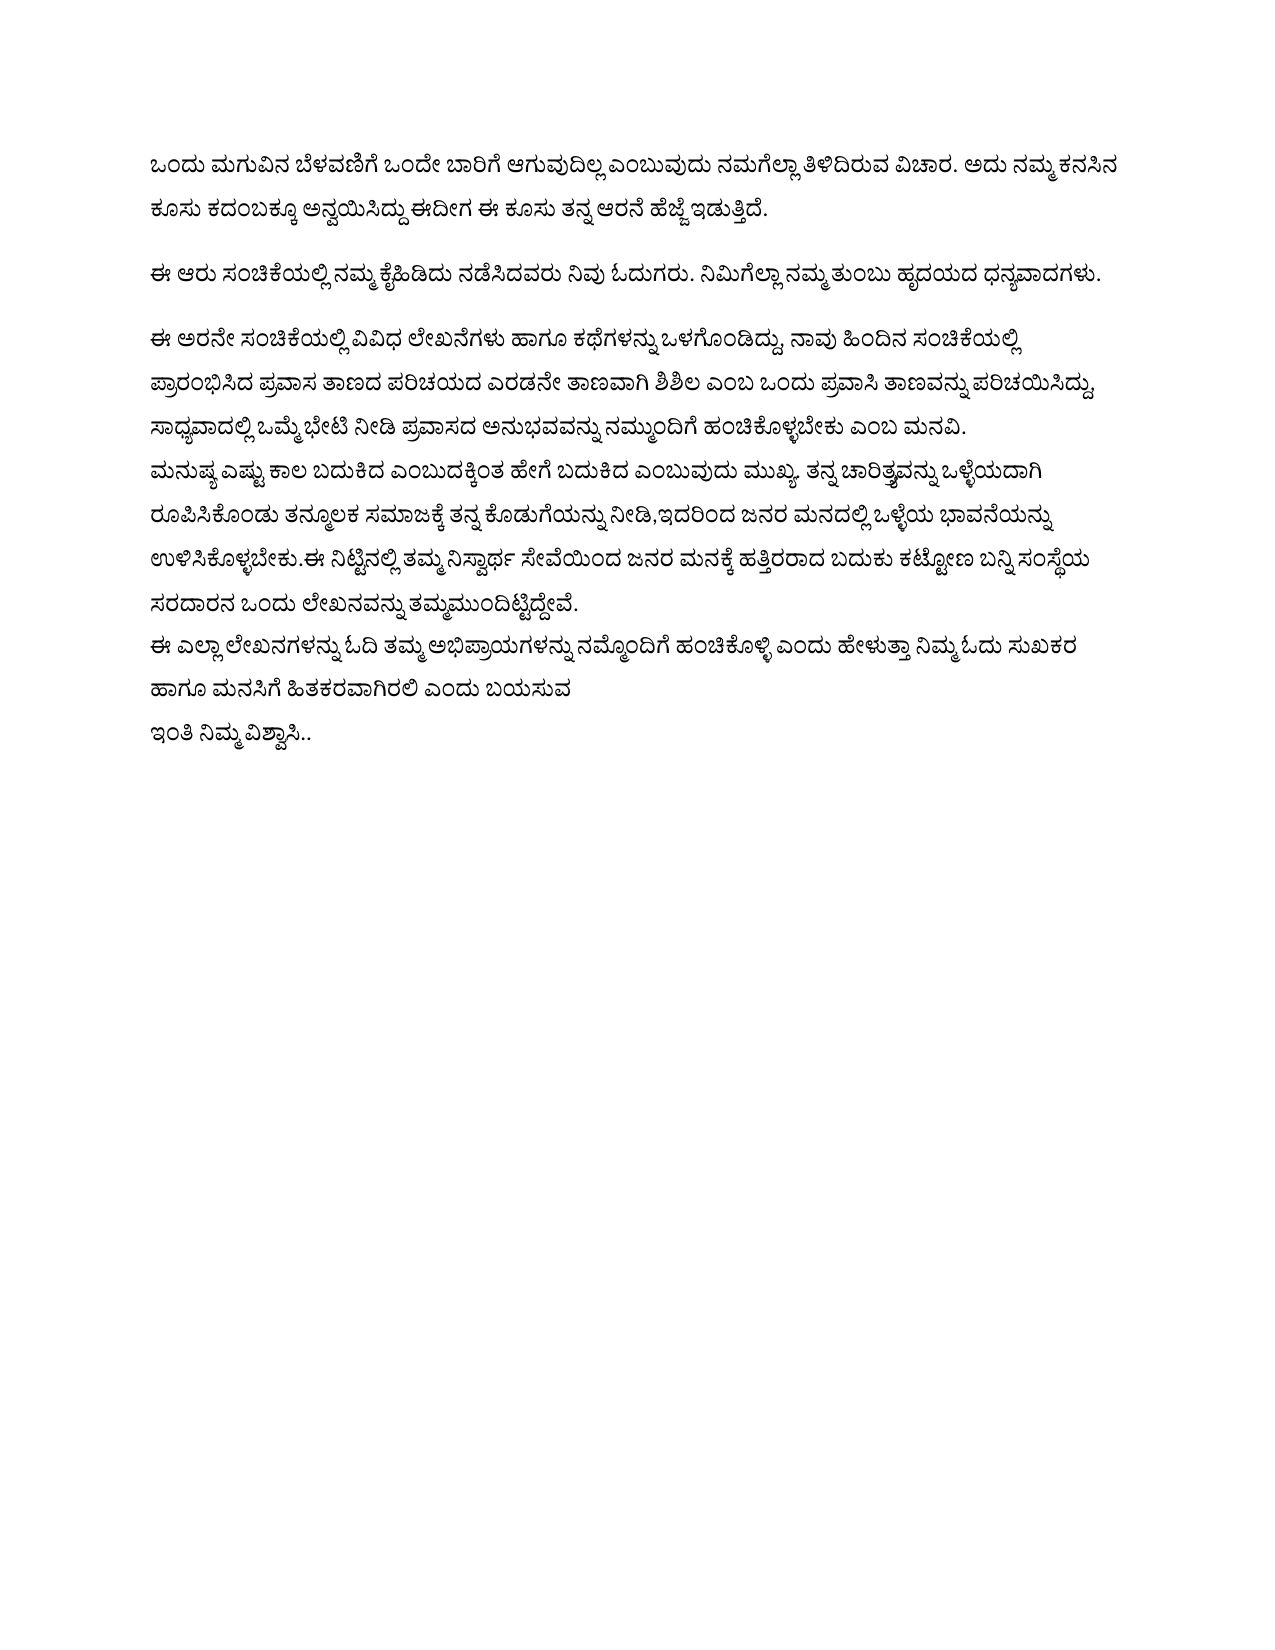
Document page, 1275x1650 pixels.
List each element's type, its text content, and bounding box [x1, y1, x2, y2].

text ಒಂದು ಮಗುವಿನ ಬೆಳವಣಿಗೆ ಒಂದೇ ಬಾರಿಗೆ ಆಗುವುದಿಲ್ಲ ಎಂಬುವುದು ನಮಗೆಲ್ಲಾ ತಿಳಿದಿರುವ ವಿಚಾರ. ಅದು ನಮ್ಮ ಕನಸಿನ ಕೂಸು ಕದಂಬಕ್ಕೂ ಅನ್ವಯಿಸಿದ್ದು ಈದೀಗ ಈ ಕೂಸು ತನ್ನ ಆರನೆ ಹೆಜ್ಜೆ ಇಡುತ್ತಿದೆ. [150, 150, 1125, 233]
text ಈ ಅರನೇ ಸಂಚಿಕೆಯಲ್ಲಿ ವಿವಿಧ ಲೇಖನೆಗಳು ಹಾಗೂ ಕಥೆಗಳನ್ನು ಒಳಗೊಂಡಿದ್ದು, ನಾವು ಹಿಂದಿನ ಸಂಚಿಕೆಯಲ್ಲಿ ಪ್ರಾರಂಭಿಸಿದ ಪ್ರವಾಸ ತಾಣದ ಪರಿಚಯದ ಎರಡನೇ ತಾಣವಾಗಿ ಶಿಶಿಲ ಎಂಬ ಒಂದು ಪ್ರವಾಸಿ ತಾಣವನ್ನು ಪರಿಚಯಿಸಿದ್ದು, ಸಾಧ್ಯವಾದಲ್ಲಿ ಒಮ್ಮೆ ಭೇಟಿ ನೀಡಿ ಪ್ರವಾಸದ ಅನುಭವವನ್ನು ನಮ್ಮುಂದಿಗೆ ಹಂಚಿಕೊಳ್ಳಬೇಕು ಎಂಬ ಮನವಿ. ಮನುಷ್ಯ ಎಷ್ಟು ಕಾಲ ಬದುಕಿದ ಎಂಬುದಕ್ಕಿಂತ ಹೇಗೆ ಬದುಕಿದ ಎಂಬುವುದು ಮುಖ್ಯ. ತನ್ನ ಚಾರಿತ್ರ್ಯವನ್ನು ಒಳ್ಳೆಯದಾಗಿ ರೂಪಿಸಿಕೊಂಡು ತನ್ಮೂಲಕ ಸಮಾಜಕ್ಕೆ ತನ್ನ ಕೊಡುಗೆಯನ್ನು ನೀಡಿ,ಇದರಿಂದ ಜನರ ಮನದಲ್ಲಿ ಒಳ್ಳೆಯ ಭಾವನೆಯನ್ನು ಉಳಿಸಿಕೊಳ್ಳಬೇಕು.ಈ ನಿಟ್ಟಿನಲ್ಲಿ ತಮ್ಮ ನಿಸ್ವಾರ್ಥ ಸೇವೆಯಿಂದ ಜನರ ಮನಕ್ಕೆ ಹತ್ತಿರರಾದ ಬದುಕು ಕಟ್ಟೋಣ ಬನ್ನಿ ಸಂಸ್ಥೆಯ ಸರದಾರನ ಒಂದು ಲೇಖನವನ್ನು ತಮ್ಮಮುಂದಿಟ್ಟಿದ್ದೇವೆ. ಈ ಎಲ್ಲಾ ಲೇಖನಗಳನ್ನು ಓದಿ ತಮ್ಮ ಅಭಿಪ್ರಾಯಗಳನ್ನು ನಮ್ಮೊಂದಿಗೆ ಹಂಚಿಕೊಳ್ಳಿ ಎಂದು ಹೇಳುತ್ತಾ ನಿಮ್ಮ ಓದು ಸುಖಕರ ಹಾಗೂ ಮನಸಿಗೆ ಹಿತಕರವಾಗಿರಲಿ ಎಂದು ಬಯಸುವ ಇಂತಿ ನಿಮ್ಮ ವಿಶ್ವಾಸಿ.. [150, 324, 1125, 756]
text ಈ ಆರು ಸಂಚಿಕೆಯಲ್ಲಿ ನಮ್ಮ ಕೈಹಿಡಿದು ನಡೆಸಿದವರು ನಿವು ಓದುಗರು. ನಿಮಿಗೆಲ್ಲಾ ನಮ್ಮ ತುಂಬು ಹೃದಯದ ಧನ್ಯವಾದಗಳು. [150, 259, 1125, 298]
